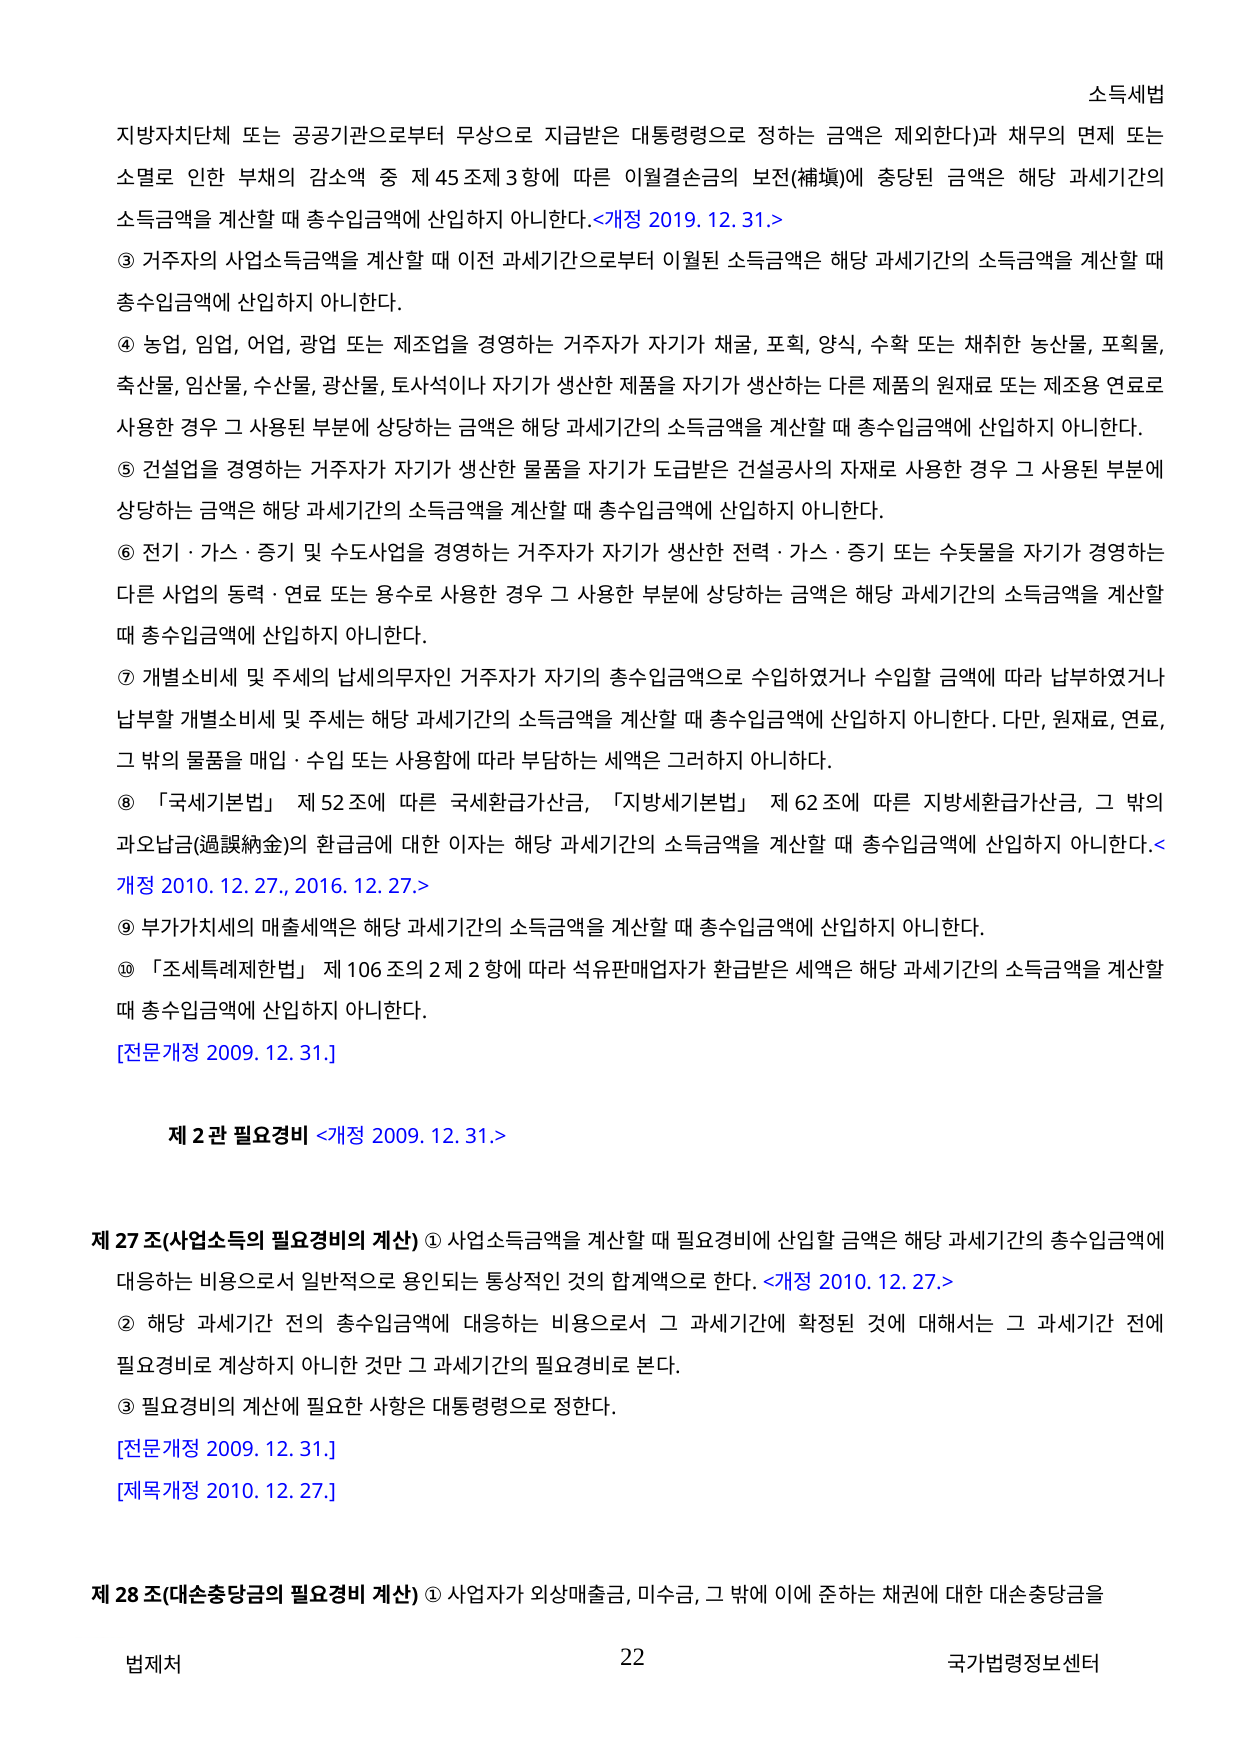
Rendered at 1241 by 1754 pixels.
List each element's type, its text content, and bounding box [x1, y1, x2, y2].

text ⑤ 건설업을 경영하는 거주자가 자기가 생산한 물품을 자기가 도급받은 건설공사의 자재로 사용한 경우 그 사용된 부분에 상당하는 금액은 해당 과세기간의 소득금액을 계산할 때 총수입금액에 산입하지 아니한다. [117, 442, 1165, 525]
text 제2관 필요경비 <개정 2009. 12. 31.> [169, 1108, 1165, 1150]
text ⑦ 개별소비세 및 주세의 납세의무자인 거주자가 자기의 총수입금액으로 수입하였거나 수입할 금액에 따라 납부하였거나 납부할 개별소비세 및 주세는 해당 과세기간의 소득금액을 계산할 때 총수입금액에 산입하지 아니한다. 다만, 원재료, 연료, 그 밖의 물품을 매입ㆍ수입 또는 사용함에 따라 부담하는 세액은 그러하지 아니하다. [117, 650, 1165, 775]
text [전문개정 2009. 12. 31.] [117, 1025, 1165, 1067]
text ③ 필요경비의 계산에 필요한 사항은 대통령령으로 정한다. [117, 1379, 1165, 1421]
text ⑥ 전기ㆍ가스ㆍ증기 및 수도사업을 경영하는 거주자가 자기가 생산한 전력ㆍ가스ㆍ증기 또는 수돗물을 자기가 경영하는 다른 사업의 동력ㆍ연료 또는 용수로 사용한 경우 그 사용한 부분에 상당하는 금액은 해당 과세기간의 소득금액을 계산할 때 총수입금액에 산입하지 아니한다. [117, 525, 1165, 650]
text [92, 1567, 1165, 1608]
text ② 해당 과세기간 전의 총수입금액에 대응하는 비용으로서 그 과세기간에 확정된 것에 대해서는 그 과세기간 전에 필요경비로 계상하지 아니한 것만 그 과세기간의 필요경비로 본다. [117, 1296, 1165, 1379]
text ⑧ 「국세기본법」 제52조에 따른 국세환급가산금, 「지방세기본법」 제62조에 따른 지방세환급가산금, 그 밖의 과오납금(過誤納金)의 환급금에 대한 이자는 해당 과세기간의 소득금액을 계산할 때 총수입금액에 산입하지 아니한다.<개정 2010. 12. 27., 2016. 12. 27.> [117, 775, 1165, 900]
text [제목개정 2010. 12. 27.] [117, 1462, 1165, 1504]
text ③ 거주자의 사업소득금액을 계산할 때 이전 과세기간으로부터 이월된 소득금액은 해당 과세기간의 소득금액을 계산할 때 총수입금액에 산입하지 아니한다. [117, 233, 1165, 317]
text ⑨ 부가가치세의 매출세액은 해당 과세기간의 소득금액을 계산할 때 총수입금액에 산입하지 아니한다. [117, 900, 1165, 942]
text [전문개정 2009. 12. 31.] [117, 1421, 1165, 1462]
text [117, 108, 1165, 233]
text ⑩ 「조세특례제한법」 제106조의2제2항에 따라 석유판매업자가 환급받은 세액은 해당 과세기간의 소득금액을 계산할 때 총수입금액에 산입하지 아니한다. [117, 942, 1165, 1025]
text 제27조(사업소득의 필요경비의 계산) ① 사업소득금액을 계산할 때 필요경비에 산입할 금액은 해당 과세기간의 총수입금액에 대응하는 비용으로서 일반적으로 용인되는 통상적인 것의 합계액으로 한다. <개정 2010. 12. 27.> [92, 1212, 1165, 1296]
text ④ 농업, 임업, 어업, 광업 또는 제조업을 경영하는 거주자가 자기가 채굴, 포획, 양식, 수확 또는 채취한 농산물, 포획물, 축산물, 임산물, 수산물, 광산물, 토사석이나 자기가 생산한 제품을 자기가 생산하는 다른 제품의 원재료 또는 제조용 연료로 사용한 경우 그 사용된 부분에 상당하는 금액은 해당 과세기간의 소득금액을 계산할 때 총수입금액에 산입하지 아니한다. [117, 317, 1165, 442]
